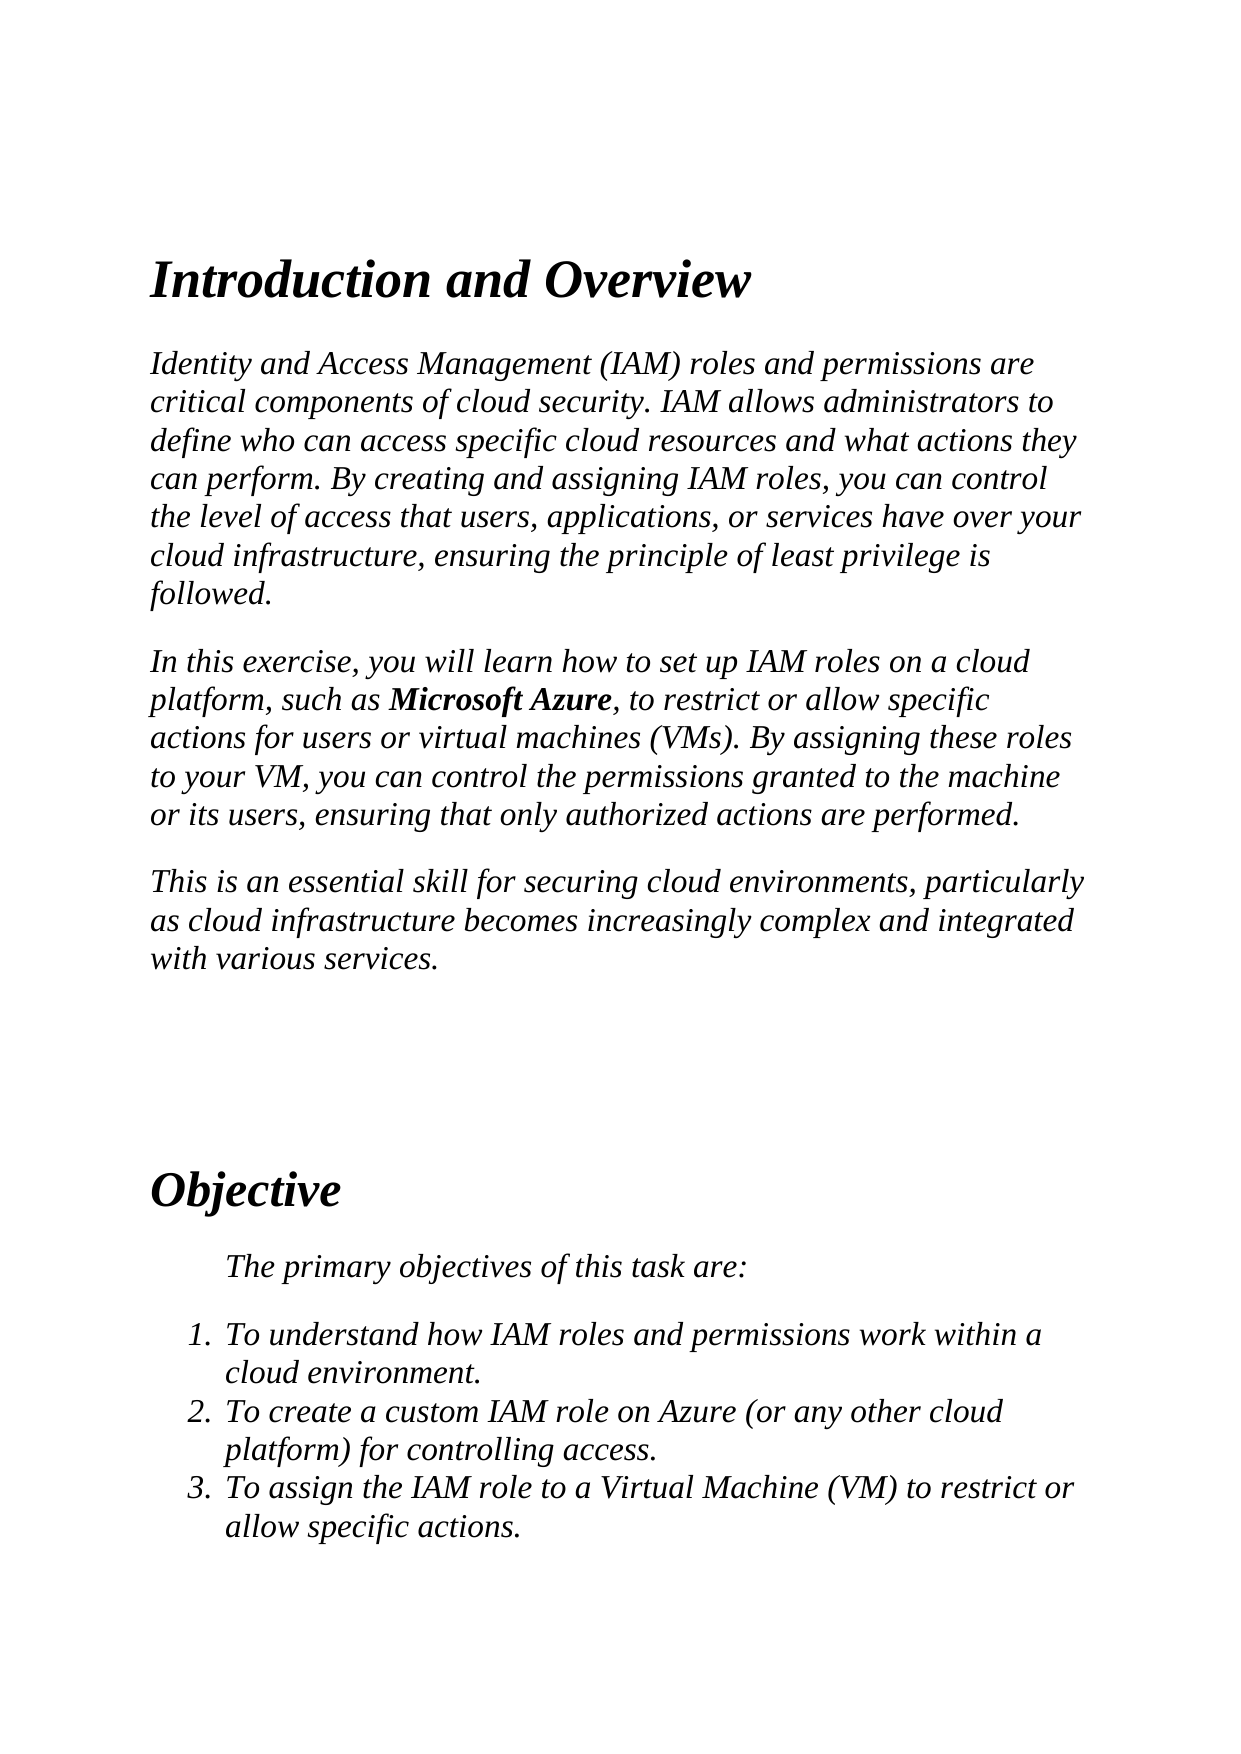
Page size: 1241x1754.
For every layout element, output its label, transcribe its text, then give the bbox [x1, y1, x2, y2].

list To understand how IAM roles and permissions work within a cloud environment. [187, 1314, 1090, 1391]
text In this exercise, you will learn how to set up IAM roles on a cloud platform, such as Microsoft Azure, to restrict or allow specific actions for users or virtual machines (VMs). By assigning these roles to your VM, you can control the permissions granted to the machine or its users, ensuring that only authorized actions are performed. [150, 641, 1090, 832]
list To create a custom IAM role on Azure (or any other cloud platform) for controlling access. [187, 1391, 1090, 1467]
text This is an essential skill for securing cloud environments, particularly as cloud infrastructure becomes increasingly complex and integrated with various services. [150, 862, 1090, 977]
list To assign the IAM role to a Virtual Machine (VM) to restrict or allow specific actions. [187, 1467, 1090, 1544]
text Introduction and Overview [150, 247, 1090, 309]
text Objective [150, 1160, 1090, 1217]
text Identity and Access Management (IAM) roles and permissions are critical components of cloud security. IAM allows administrators to define who can access specific cloud resources and what actions they can perform. By creating and assigning IAM roles, you can control the level of access that users, applications, or services have over your cloud infrastructure, ensuring the principle of least privilege is followed. [150, 343, 1090, 612]
text The primary objectives of this task are: [225, 1247, 1090, 1285]
